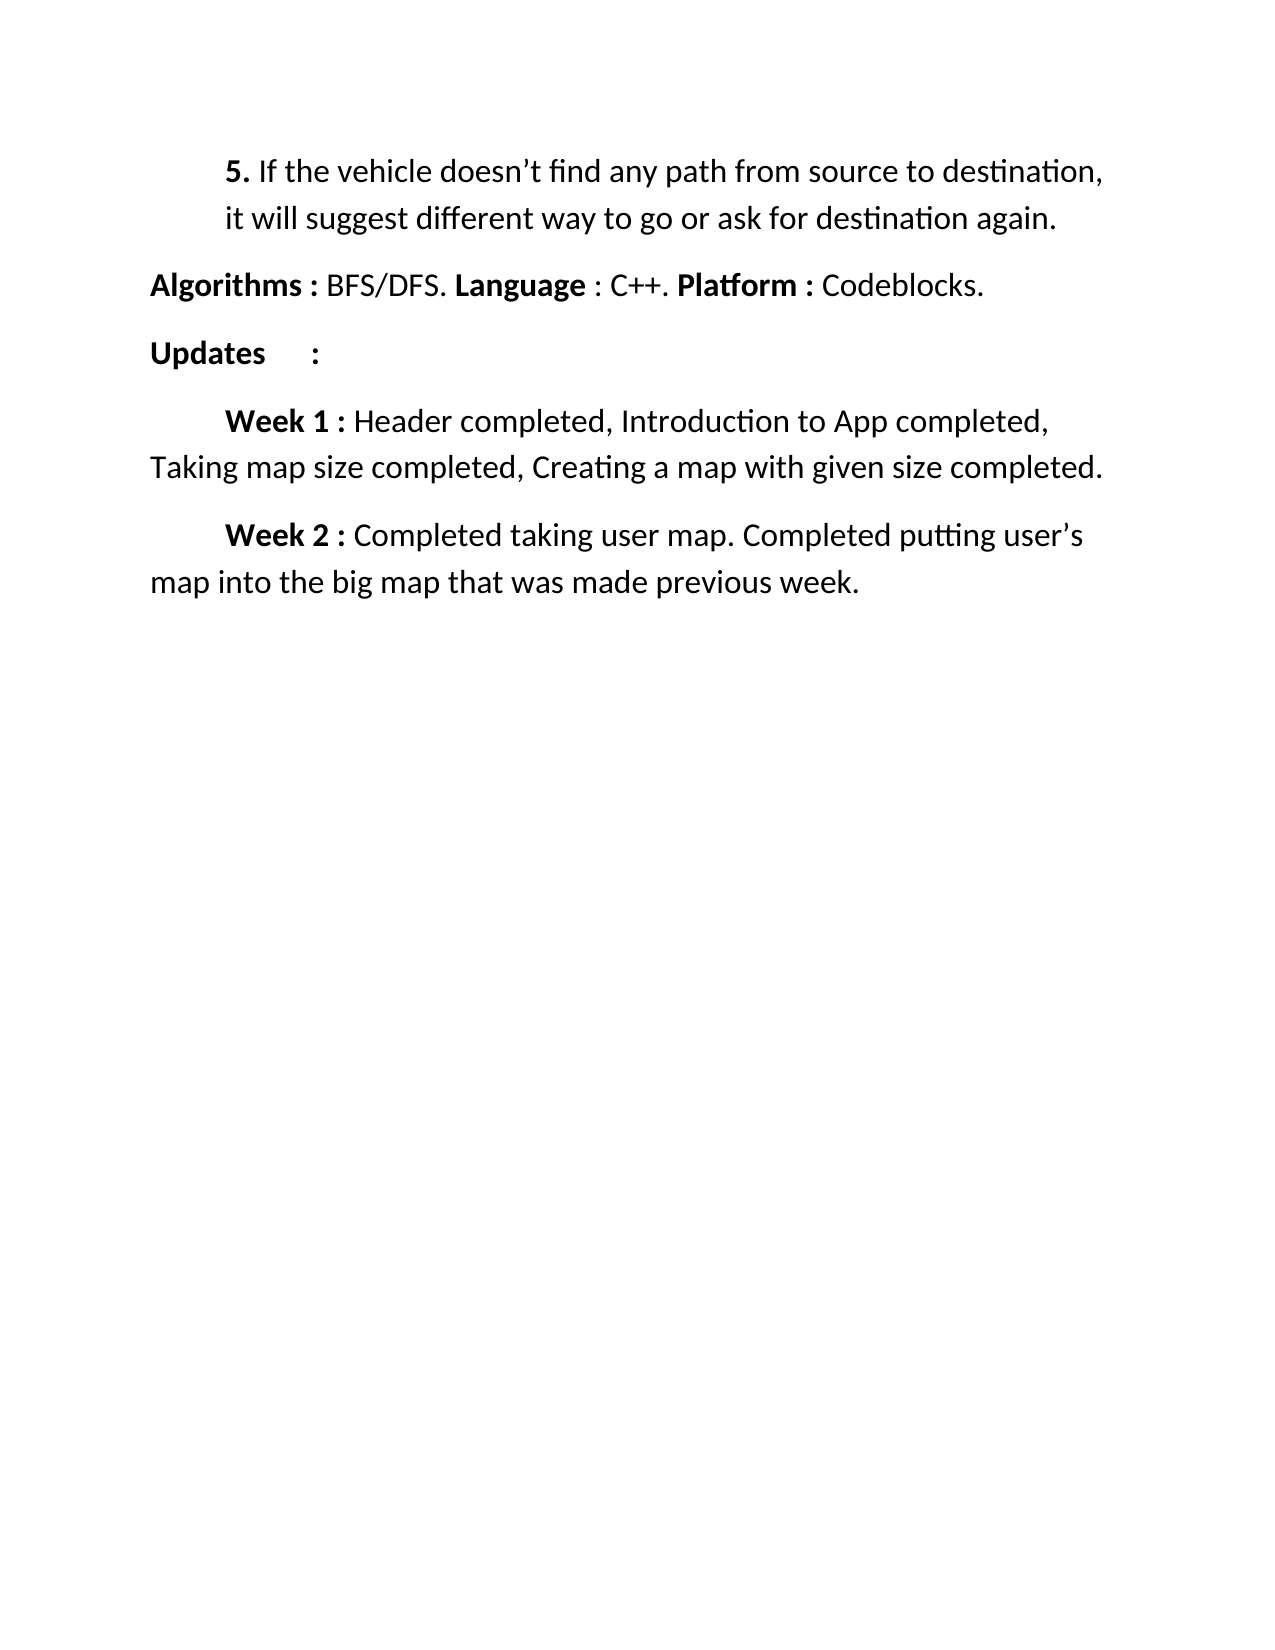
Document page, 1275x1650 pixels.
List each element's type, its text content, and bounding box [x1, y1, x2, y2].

text Week 1 : Header completed, Introduction to App completed, Taking map size completed, Creating a map with given size completed. [150, 399, 1125, 487]
text Week 2 : Completed taking user map. Completed putting user’s map into the big map that was made previous week. [150, 514, 1125, 601]
text Updates : [150, 332, 1125, 373]
text 5. If the vehicle doesn’t find any path from source to destination, it will suggest different way to go or ask for destination again. [225, 150, 1125, 237]
text Algorithms : BFS/DFS. Language : C++. Platform : Codeblocks. [150, 264, 1125, 305]
